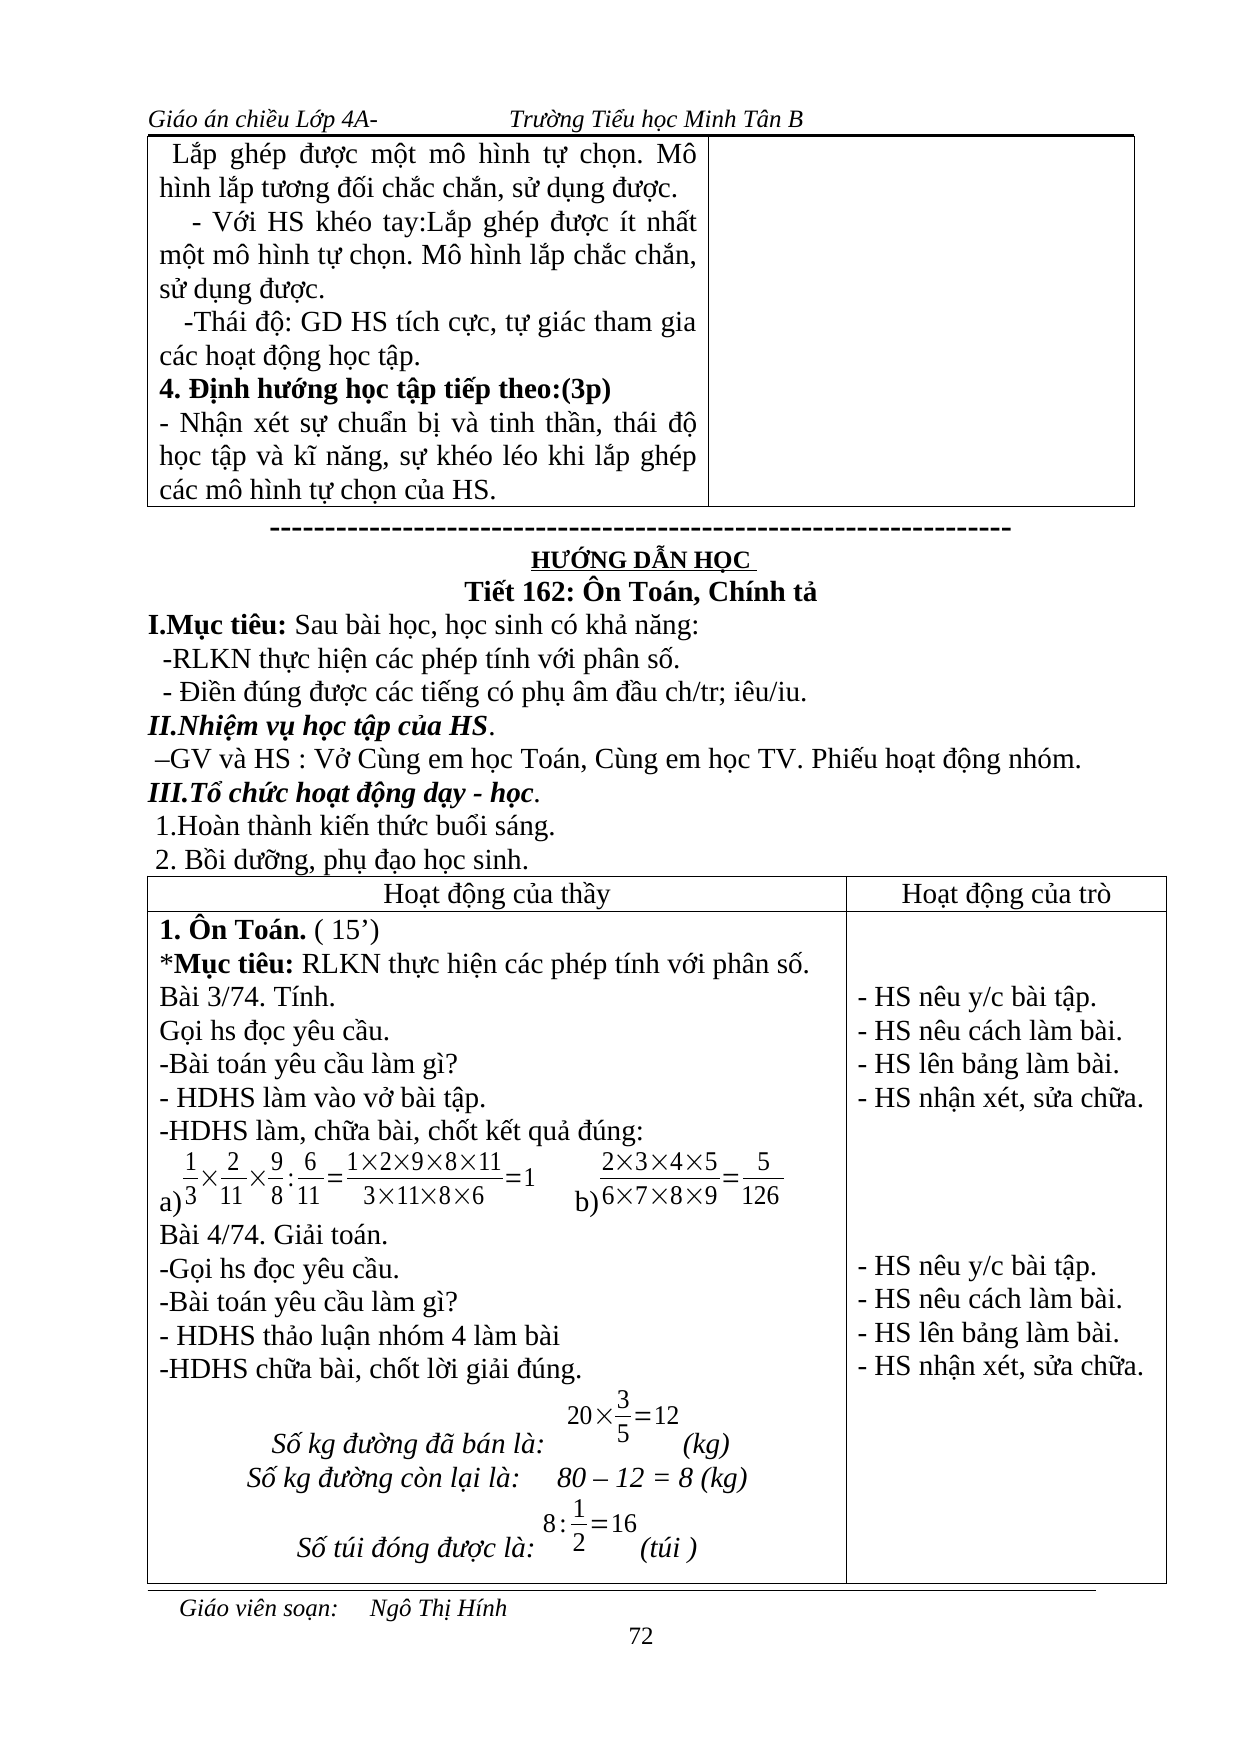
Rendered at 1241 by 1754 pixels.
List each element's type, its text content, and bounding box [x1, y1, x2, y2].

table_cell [709, 137, 1134, 506]
text 2. Bồi dưỡng, phụ đạo học sinh. [148, 842, 1217, 876]
text 1.Hoàn thành kiến thức buổi sáng. [148, 808, 1134, 842]
text III.Tổ chức hoạt động dạy - học. [148, 775, 1134, 808]
text Tiết 162: Ôn Toán, Chính tả [148, 574, 1134, 607]
text ------------------------------------------------------------------- [148, 507, 1134, 545]
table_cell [148, 912, 846, 1583]
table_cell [148, 137, 708, 506]
text -RLKN thực hiện các phép tính với phân số. [148, 641, 1134, 674]
text –GV và HS : Vở Cùng em học Toán, Cùng em học TV. Phiếu hoạt động nhóm. [148, 741, 1134, 775]
text II.Nhiệm vụ học tập của HS. [148, 708, 1134, 741]
text I.Mục tiêu: Sau bài học, học sinh có khả năng: [148, 607, 1134, 641]
text HƯỚNG DẪN HỌC [148, 545, 1134, 574]
text - Điền đúng được các tiếng có phụ âm đầu ch/tr; iêu/iu. [148, 674, 1134, 708]
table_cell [847, 912, 1166, 1583]
table_header Hoạt động của thầy [148, 877, 846, 911]
table_header Hoạt động của trò [847, 877, 1166, 911]
